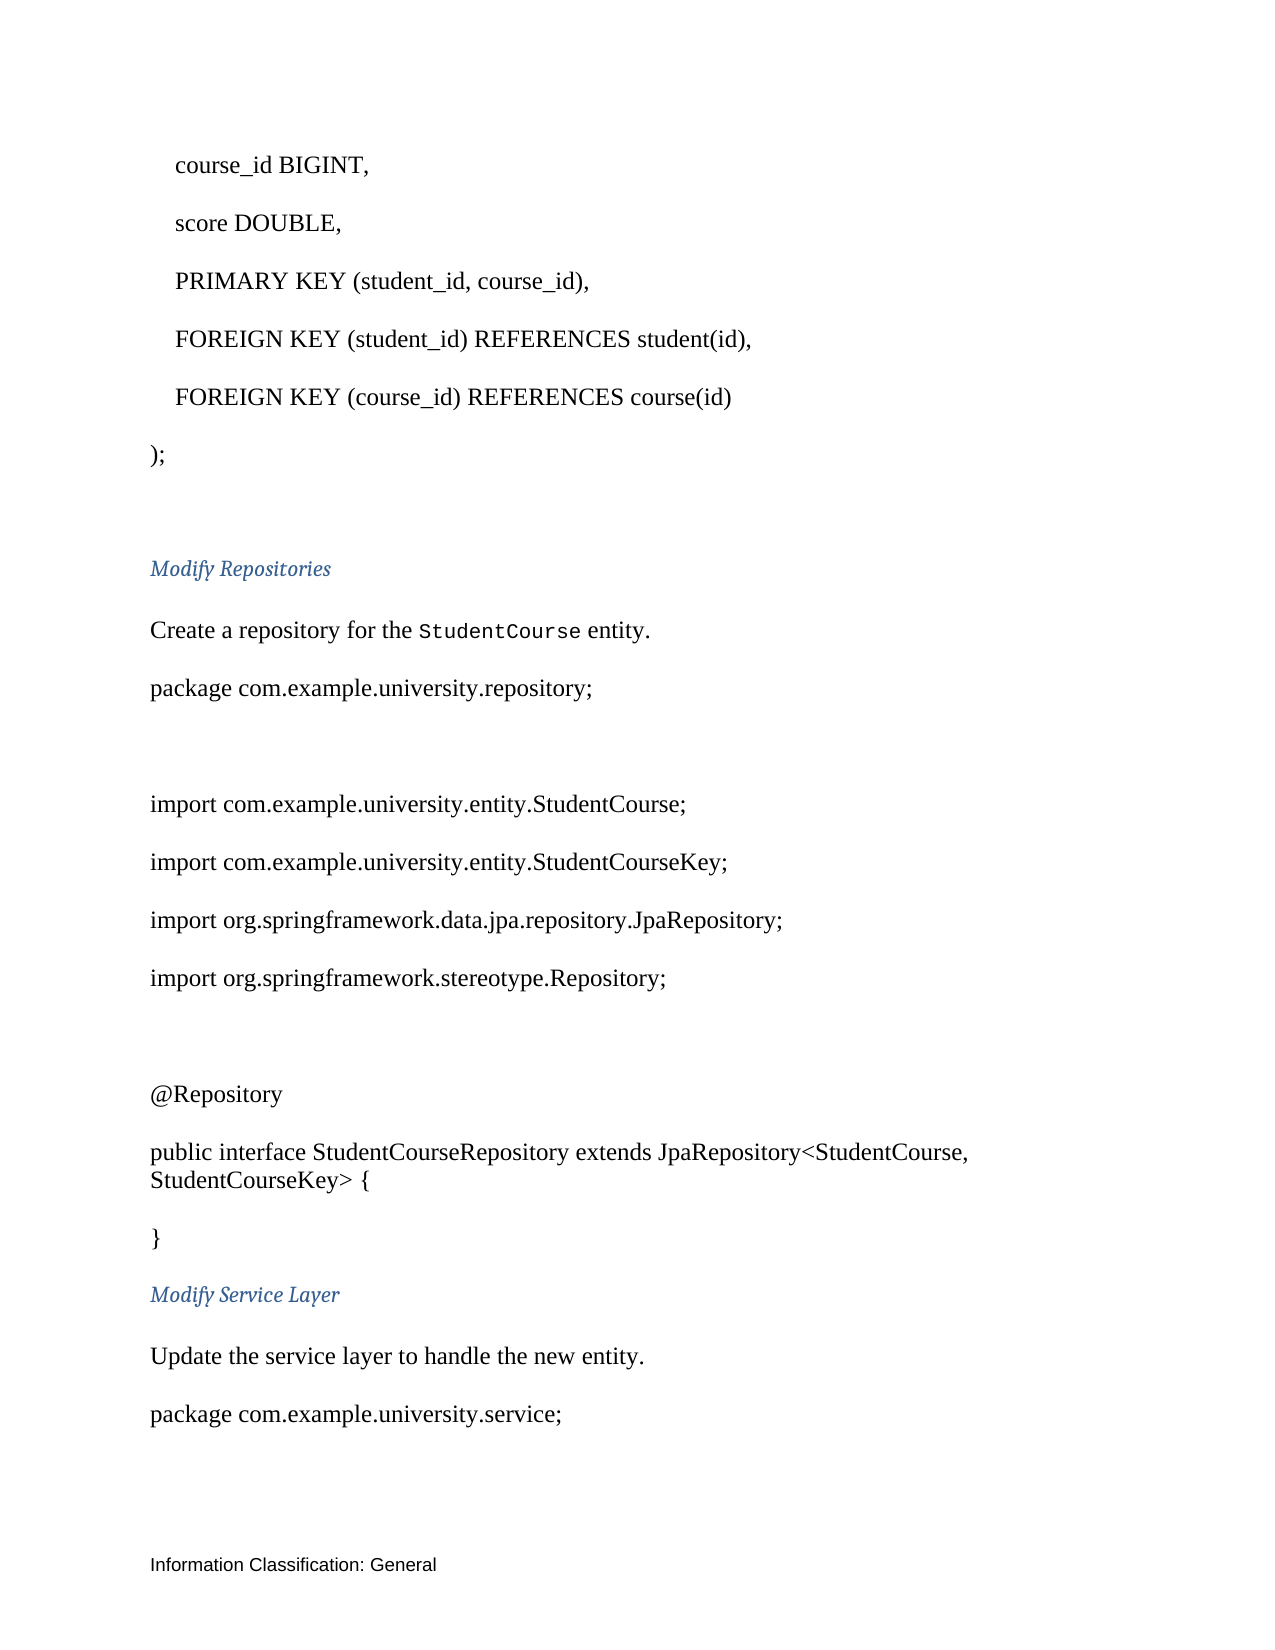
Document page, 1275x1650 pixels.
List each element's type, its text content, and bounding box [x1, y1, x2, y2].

subtitle Modify Service Layer [150, 1281, 1125, 1308]
subtitle Modify Repositories [150, 555, 1125, 582]
text Create a repository for the StudentCourse entity. [150, 615, 1125, 644]
text ); [150, 439, 1125, 468]
text } [150, 1223, 1125, 1252]
text package com.example.university.repository; [150, 673, 1125, 702]
text public interface StudentCourseRepository extends JpaRepository<StudentCourse, StudentCourseKey> { [150, 1137, 1125, 1194]
text import com.example.university.entity.StudentCourseKey; [150, 847, 1125, 876]
text import org.springframework.stereotype.Repository; [150, 963, 1125, 992]
text FOREIGN KEY (course_id) REFERENCES course(id) [150, 382, 1125, 410]
text package com.example.university.service; [150, 1399, 1125, 1427]
text @Repository [150, 1079, 1125, 1108]
text Update the service layer to handle the new entity. [150, 1341, 1125, 1369]
text score DOUBLE, [150, 208, 1125, 237]
text FOREIGN KEY (student_id) REFERENCES student(id), [150, 324, 1125, 352]
text import com.example.university.entity.StudentCourse; [150, 789, 1125, 818]
text course_id BIGINT, [150, 150, 1125, 179]
text PRIMARY KEY (student_id, course_id), [150, 266, 1125, 294]
text import org.springframework.data.jpa.repository.JpaRepository; [150, 905, 1125, 934]
